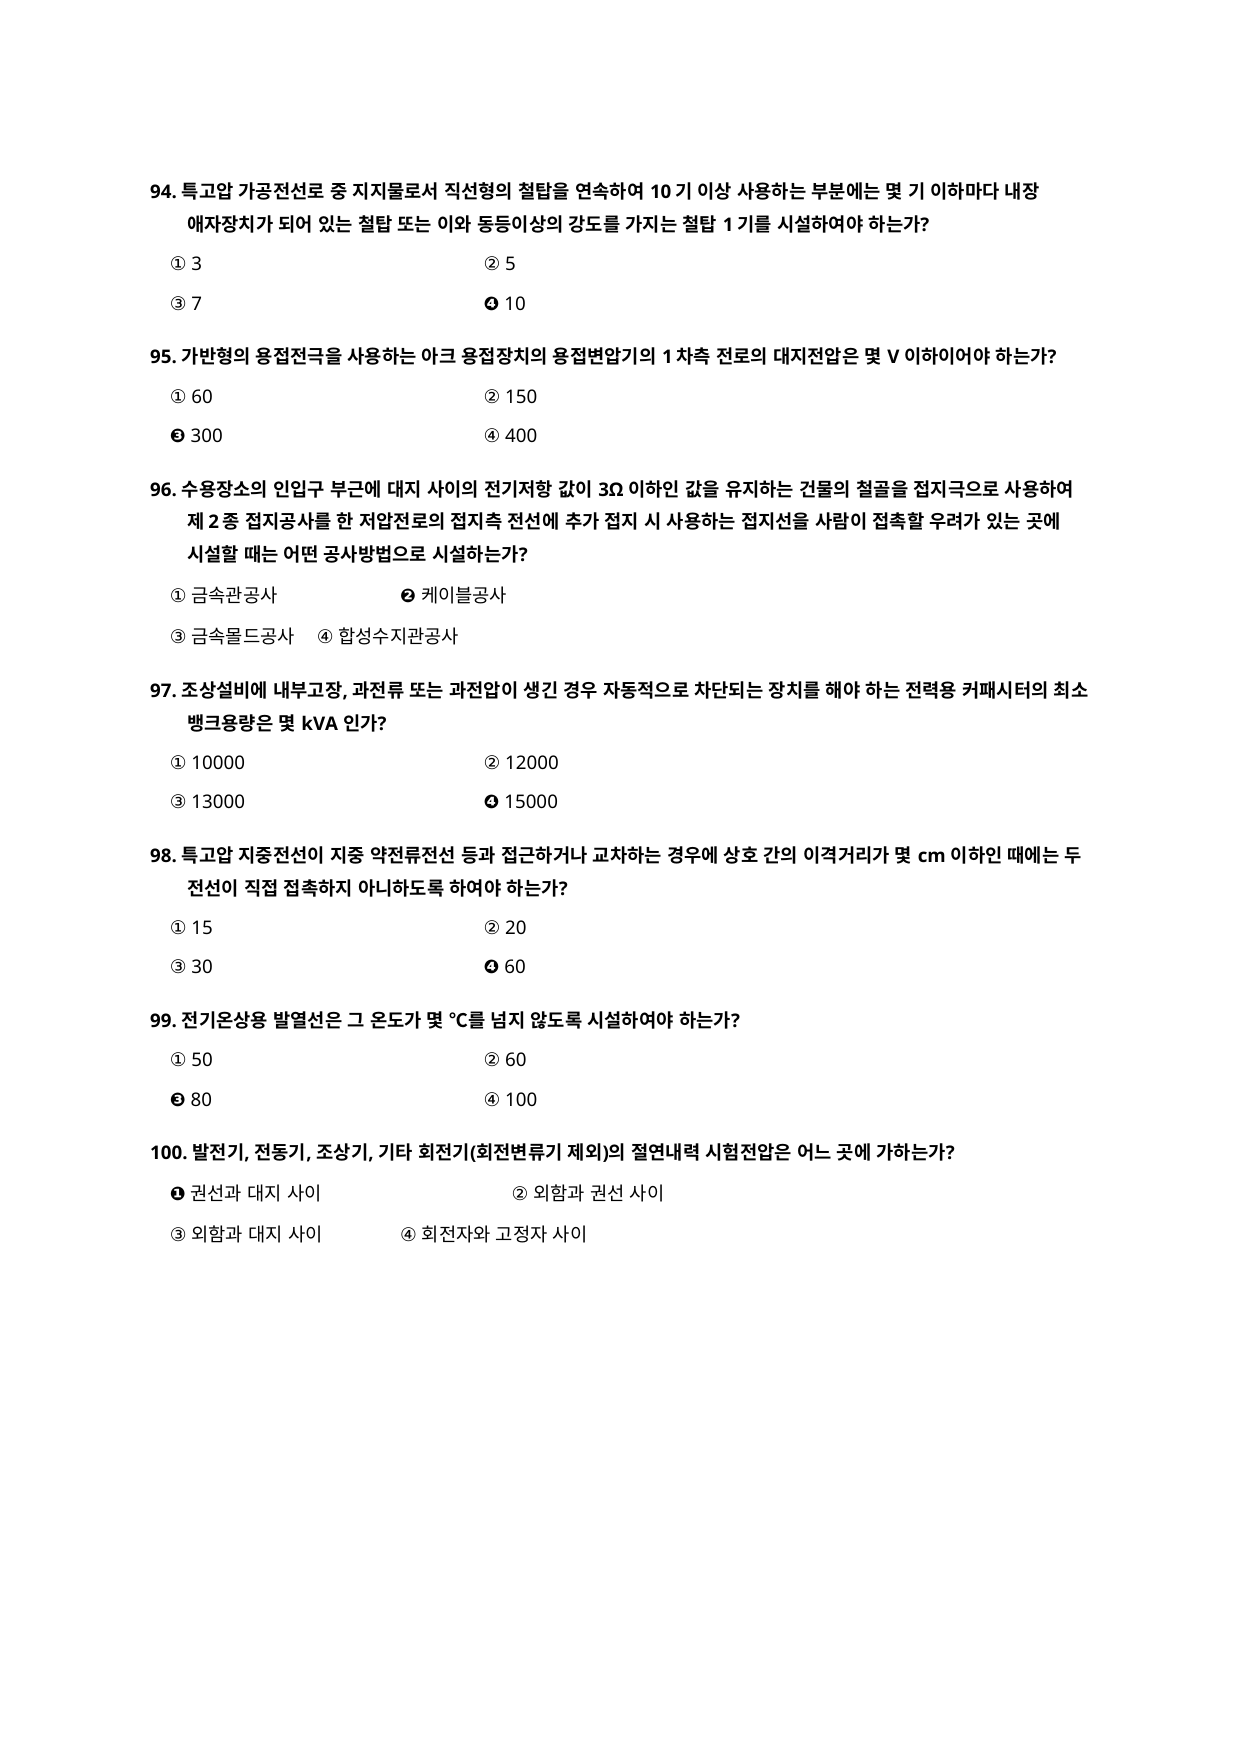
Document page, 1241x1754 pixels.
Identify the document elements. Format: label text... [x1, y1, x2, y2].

text 98. 특고압 지중전선이 지중 약전류전선 등과 접근하거나 교차하는 경우에 상호 간의 이격거리가 몇 cm 이하인 때에는 두 전선이 직접 접촉하지 아니하도록 하여야 하는가? [150, 841, 1090, 900]
text ③ 30 ❹ 60 [150, 953, 1090, 979]
text ③ 외함과 대지 사이 ④ 회전자와 고정자 사이 [150, 1220, 1090, 1247]
text ① 금속관공사 ❷ 케이블공사 [150, 581, 1090, 608]
text ③ 7 ❹ 10 [150, 290, 1090, 316]
text ① 10000 ② 12000 [150, 749, 1090, 774]
text 100. 발전기, 전동기, 조상기, 기타 회전기(회전변류기 제외)의 절연내력 시험전압은 어느 곳에 가하는가? [150, 1138, 1090, 1165]
text ① 15 ② 20 [150, 914, 1090, 939]
text 99. 전기온상용 발열선은 그 온도가 몇 ℃를 넘지 않도록 시설하여야 하는가? [150, 1006, 1090, 1033]
text ③ 금속몰드공사 ④ 합성수지관공사 [150, 622, 1090, 649]
text ③ 13000 ❹ 15000 [150, 788, 1090, 814]
text ① 60 ② 150 [150, 383, 1090, 409]
text ❶ 권선과 대지 사이 ② 외함과 권선 사이 [150, 1179, 1090, 1206]
text ① 50 ② 60 [150, 1046, 1090, 1072]
text ❸ 300 ④ 400 [150, 423, 1090, 448]
text 97. 조상설비에 내부고장, 과전류 또는 과전압이 생긴 경우 자동적으로 차단되는 장치를 해야 하는 전력용 커패시터의 최소 뱅크용량은 몇 kVA 인가? [150, 676, 1090, 735]
text ❸ 80 ④ 100 [150, 1086, 1090, 1111]
text 94. 특고압 가공전선로 중 지지물로서 직선형의 철탑을 연속하여 10기 이상 사용하는 부분에는 몇 기 이하마다 내장 애자장치가 되어 있는 철탑 또는 이와 동등이상의 강도를 가지는 철탑 1기를 시설하여야 하는가? [150, 177, 1090, 237]
text ① 3 ② 5 [150, 251, 1090, 276]
text 96. 수용장소의 인입구 부근에 대지 사이의 전기저항 값이 3Ω 이하인 값을 유지하는 건물의 철골을 접지극으로 사용하여 제2종 접지공사를 한 저압전로의 접지측 전선에 추가 접지 시 사용하는 접지선을 사람이 접촉할 우려가 있는 곳에 시설할 때는 어떤 공사방법으로 시설하는가? [150, 474, 1090, 567]
text 95. 가반형의 용접전극을 사용하는 아크 용접장치의 용접변압기의 1차측 전로의 대지전압은 몇 V 이하이어야 하는가? [150, 342, 1090, 369]
